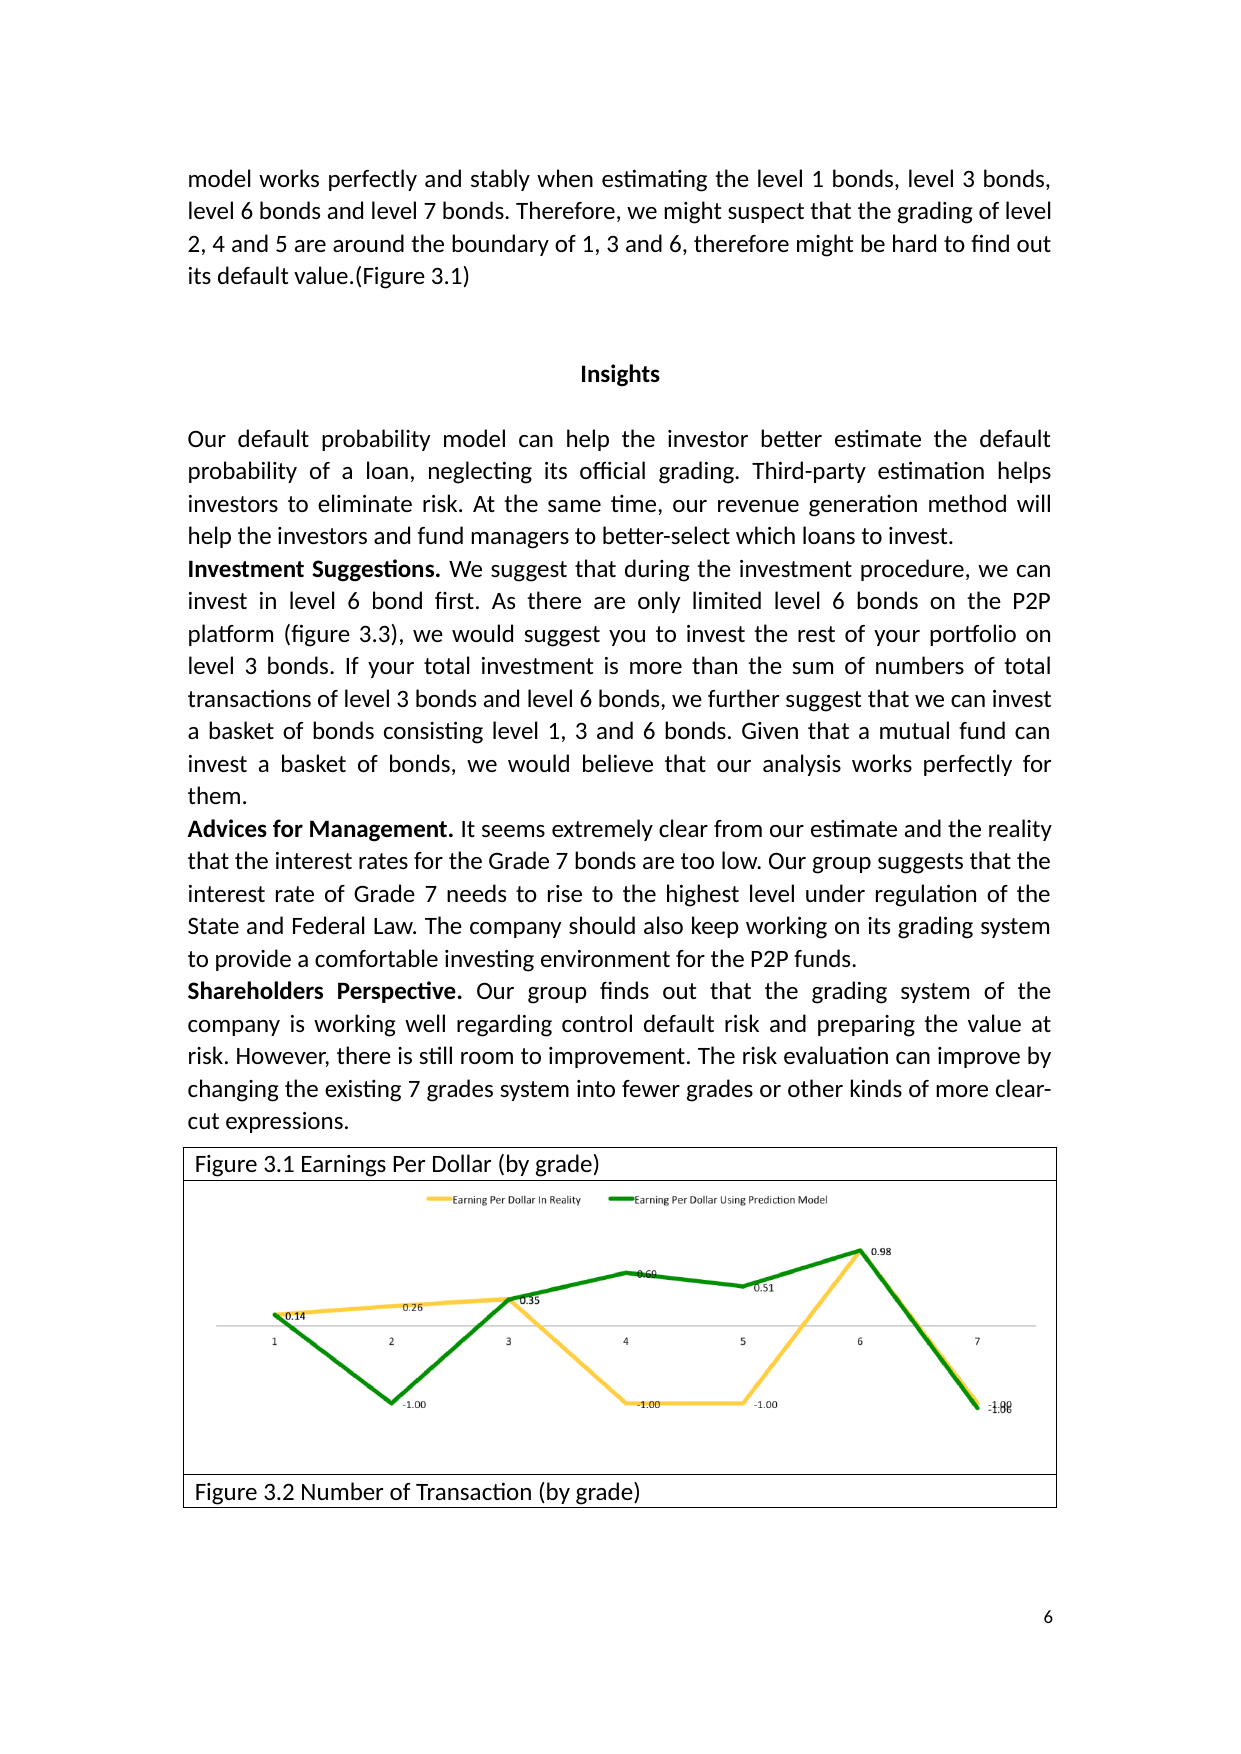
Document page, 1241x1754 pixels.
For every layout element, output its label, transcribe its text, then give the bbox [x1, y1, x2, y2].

text Our default probability model can help the investor better estimate the default probability of a loan, neglecting its official grading. Third-party estimation helps investors to eliminate risk. At the same time, our revenue generation method will help the investors and fund managers to better-select which loans to invest. [187, 422, 1053, 552]
text Shareholders Perspective. Our group finds out that the grading system of the company is working well regarding control default risk and preparing the value at risk. However, there is still room to improvement. The risk evaluation can improve by changing the existing 7 grades system into fewer grades or other kinds of more clear-cut expressions. [187, 974, 1053, 1137]
text Insights [187, 357, 1053, 389]
text Advices for Management. It seems extremely clear from our estimate and the reality that the interest rates for the Grade 7 bonds are too low. Our group suggests that the interest rate of Grade 7 needs to rise to the highest level under regulation of the State and Federal Law. The company should also keep working on its grading system to provide a comfortable investing environment for the P2P funds. [187, 812, 1053, 974]
picture [207, 1181, 1046, 1451]
table_cell Figure 3.2 Number of Transaction (by grade) [184, 1475, 1056, 1507]
text Investment Suggestions. We suggest that during the investment procedure, we can invest in level 6 bond first. As there are only limited level 6 bonds on the P2P platform (figure 3.3), we would suggest you to invest the rest of your portfolio on level 3 bonds. If your total investment is more than the sum of numbers of total transactions of level 3 bonds and level 6 bonds, we further suggest that we can invest a basket of bonds consisting level 1, 3 and 6 bonds. Given that a mutual fund can invest a basket of bonds, we would believe that our analysis works perfectly for them. [187, 552, 1053, 812]
table_cell [184, 1181, 1056, 1474]
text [187, 162, 1053, 292]
table_header Figure 3.1 Earnings Per Dollar (by grade) [184, 1148, 1056, 1180]
